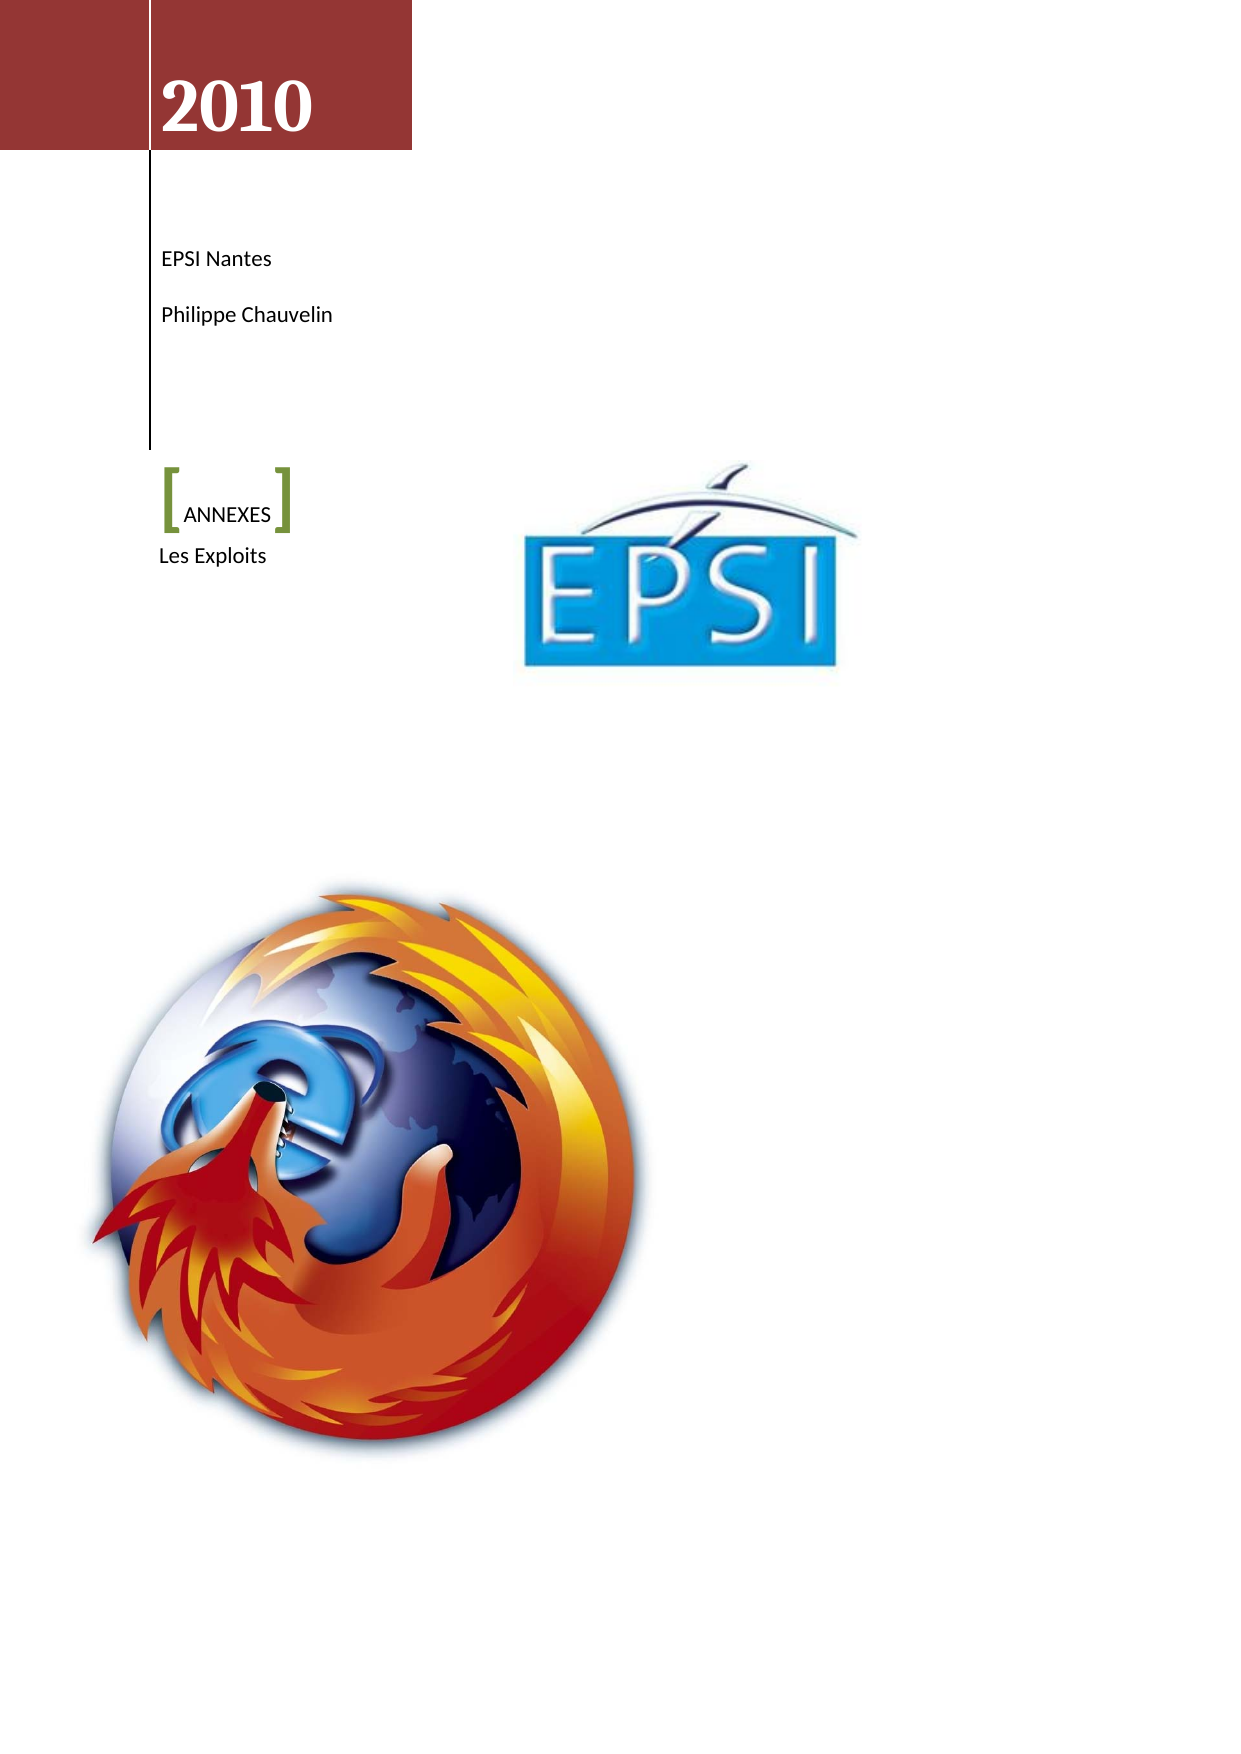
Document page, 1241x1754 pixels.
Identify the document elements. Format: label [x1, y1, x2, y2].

picture [53, 850, 687, 1496]
picture [512, 460, 862, 686]
